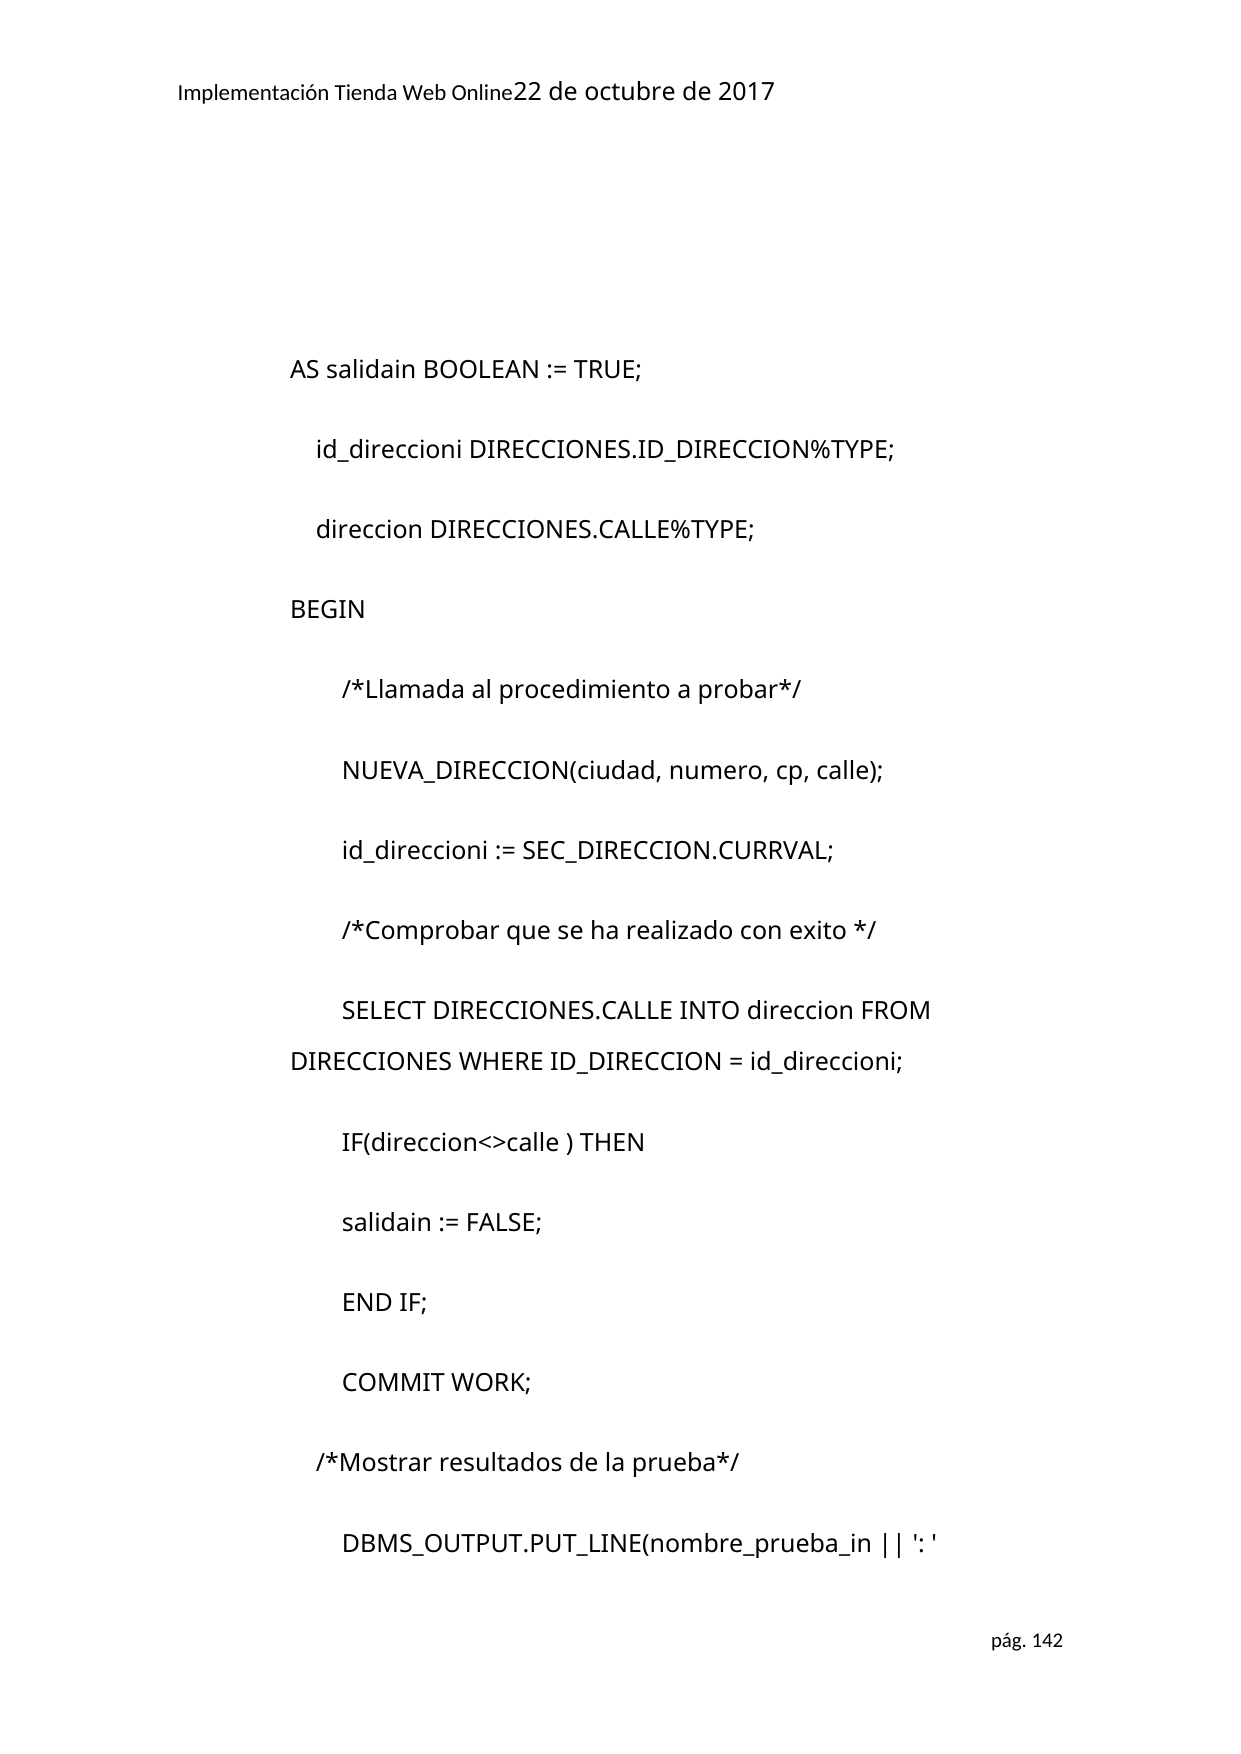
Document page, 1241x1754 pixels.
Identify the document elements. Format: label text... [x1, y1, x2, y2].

text /*Comprobar que se ha realizado con exito */ [290, 913, 1063, 947]
text NUEVA_DIRECCION(ciudad, numero, cp, calle); [290, 752, 1063, 786]
text BEGIN [290, 592, 1063, 626]
text DBMS_OUTPUT.PUT_LINE(nombre_prueba_in || ': ' [290, 1525, 1063, 1559]
text AS salidain BOOLEAN := TRUE; [290, 351, 1063, 385]
text salidain := FALSE; [290, 1204, 1063, 1238]
text SELECT DIRECCIONES.CALLE INTO direccion FROM DIRECCIONES WHERE ID_DIRECCION = id_direccioni; [290, 993, 1063, 1078]
text direccion DIRECCIONES.CALLE%TYPE; [290, 512, 1063, 546]
text id_direccioni DIRECCIONES.ID_DIRECCION%TYPE; [290, 432, 1063, 466]
text IF(direccion<>calle ) THEN [290, 1124, 1063, 1158]
text COMMIT WORK; [290, 1365, 1063, 1399]
text /*Llamada al procedimiento a probar*/ [290, 672, 1063, 706]
text id_direccioni := SEC_DIRECCION.CURRVAL; [290, 833, 1063, 867]
text END IF; [290, 1285, 1063, 1319]
text /*Mostrar resultados de la prueba*/ [290, 1445, 1063, 1479]
